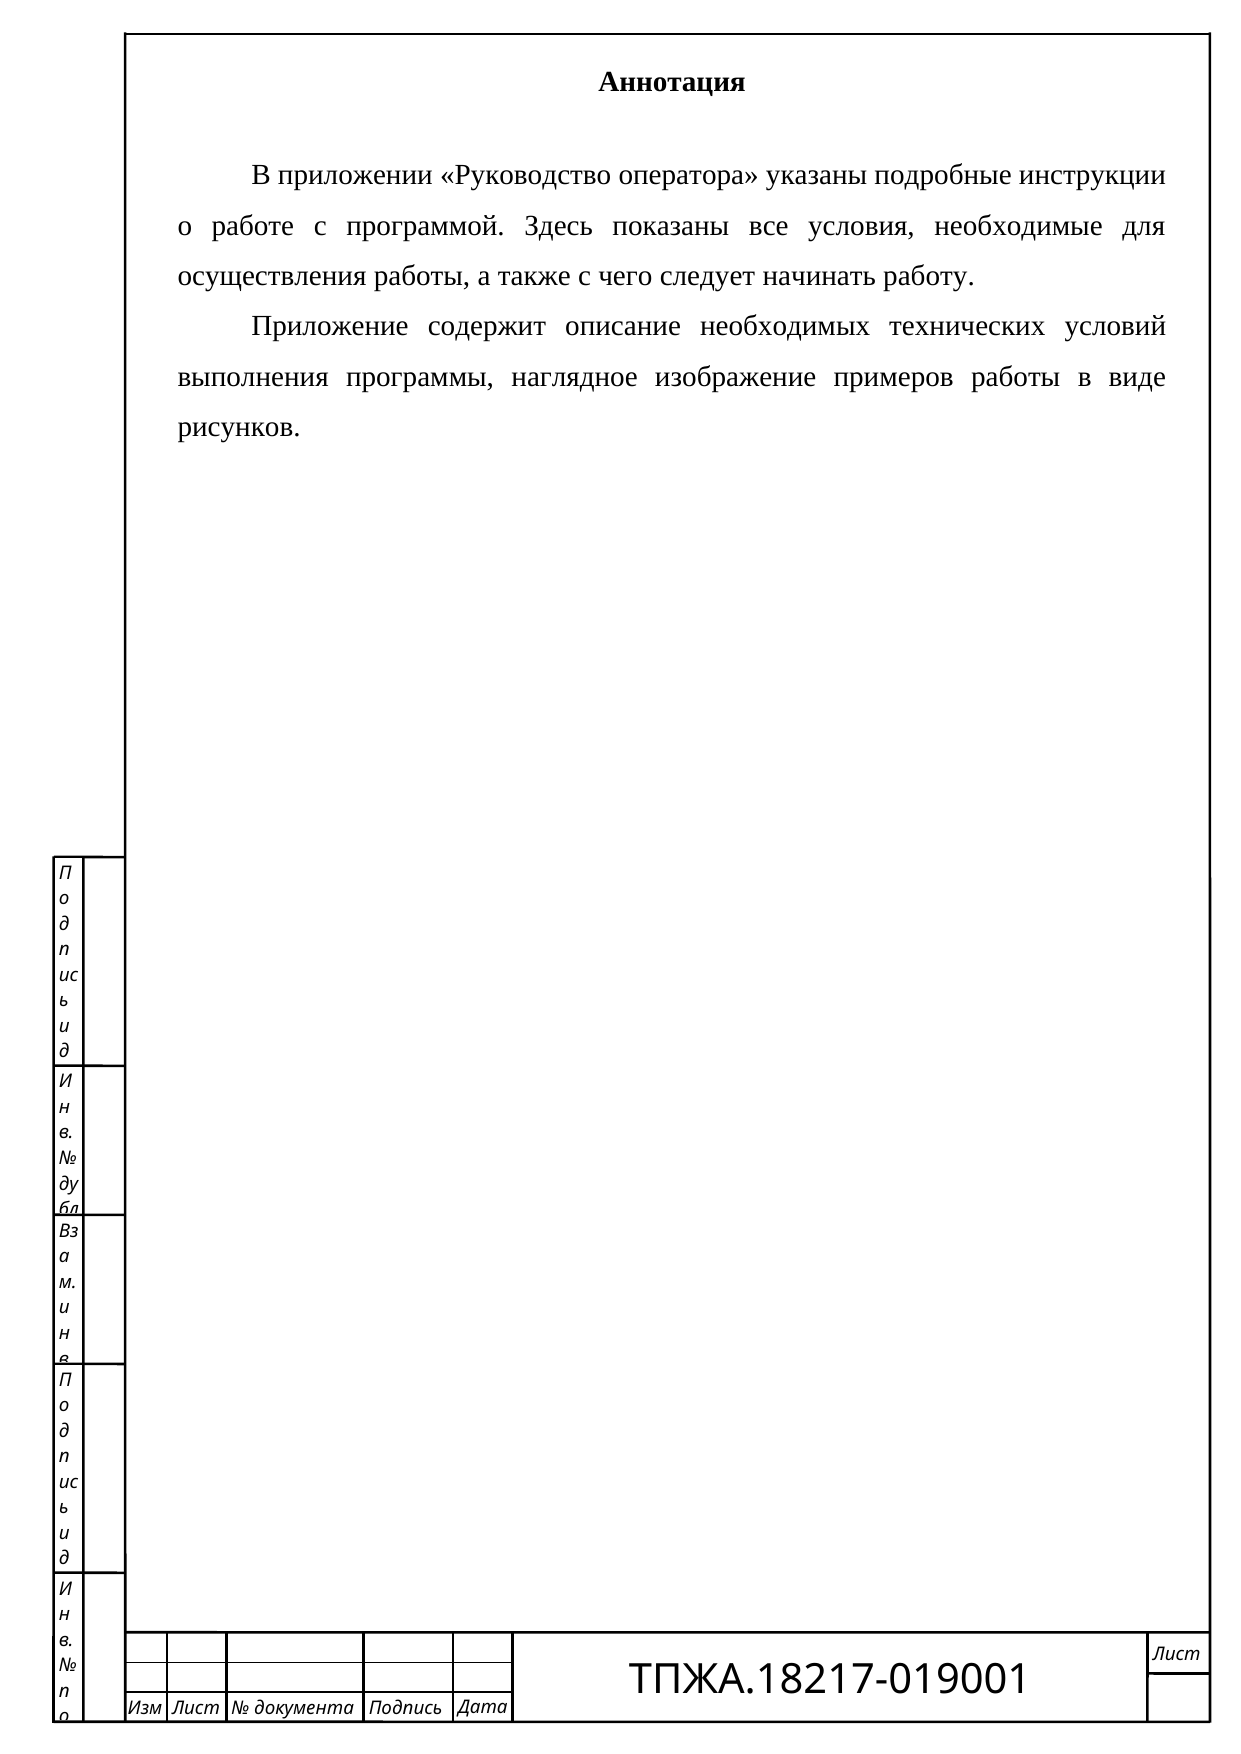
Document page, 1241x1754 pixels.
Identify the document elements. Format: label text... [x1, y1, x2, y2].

text Аннотация [177, 64, 1167, 98]
text Приложение содержит описание необходимых технических условий выполнения программы, наглядное изображение примеров работы в виде рисунков. [177, 308, 1167, 442]
text В приложении «Руководство оператора» указаны подробные инструкции о работе с программой. Здесь показаны все условия, необходимые для осуществления работы, а также с чего следует начинать работу. [177, 157, 1167, 292]
